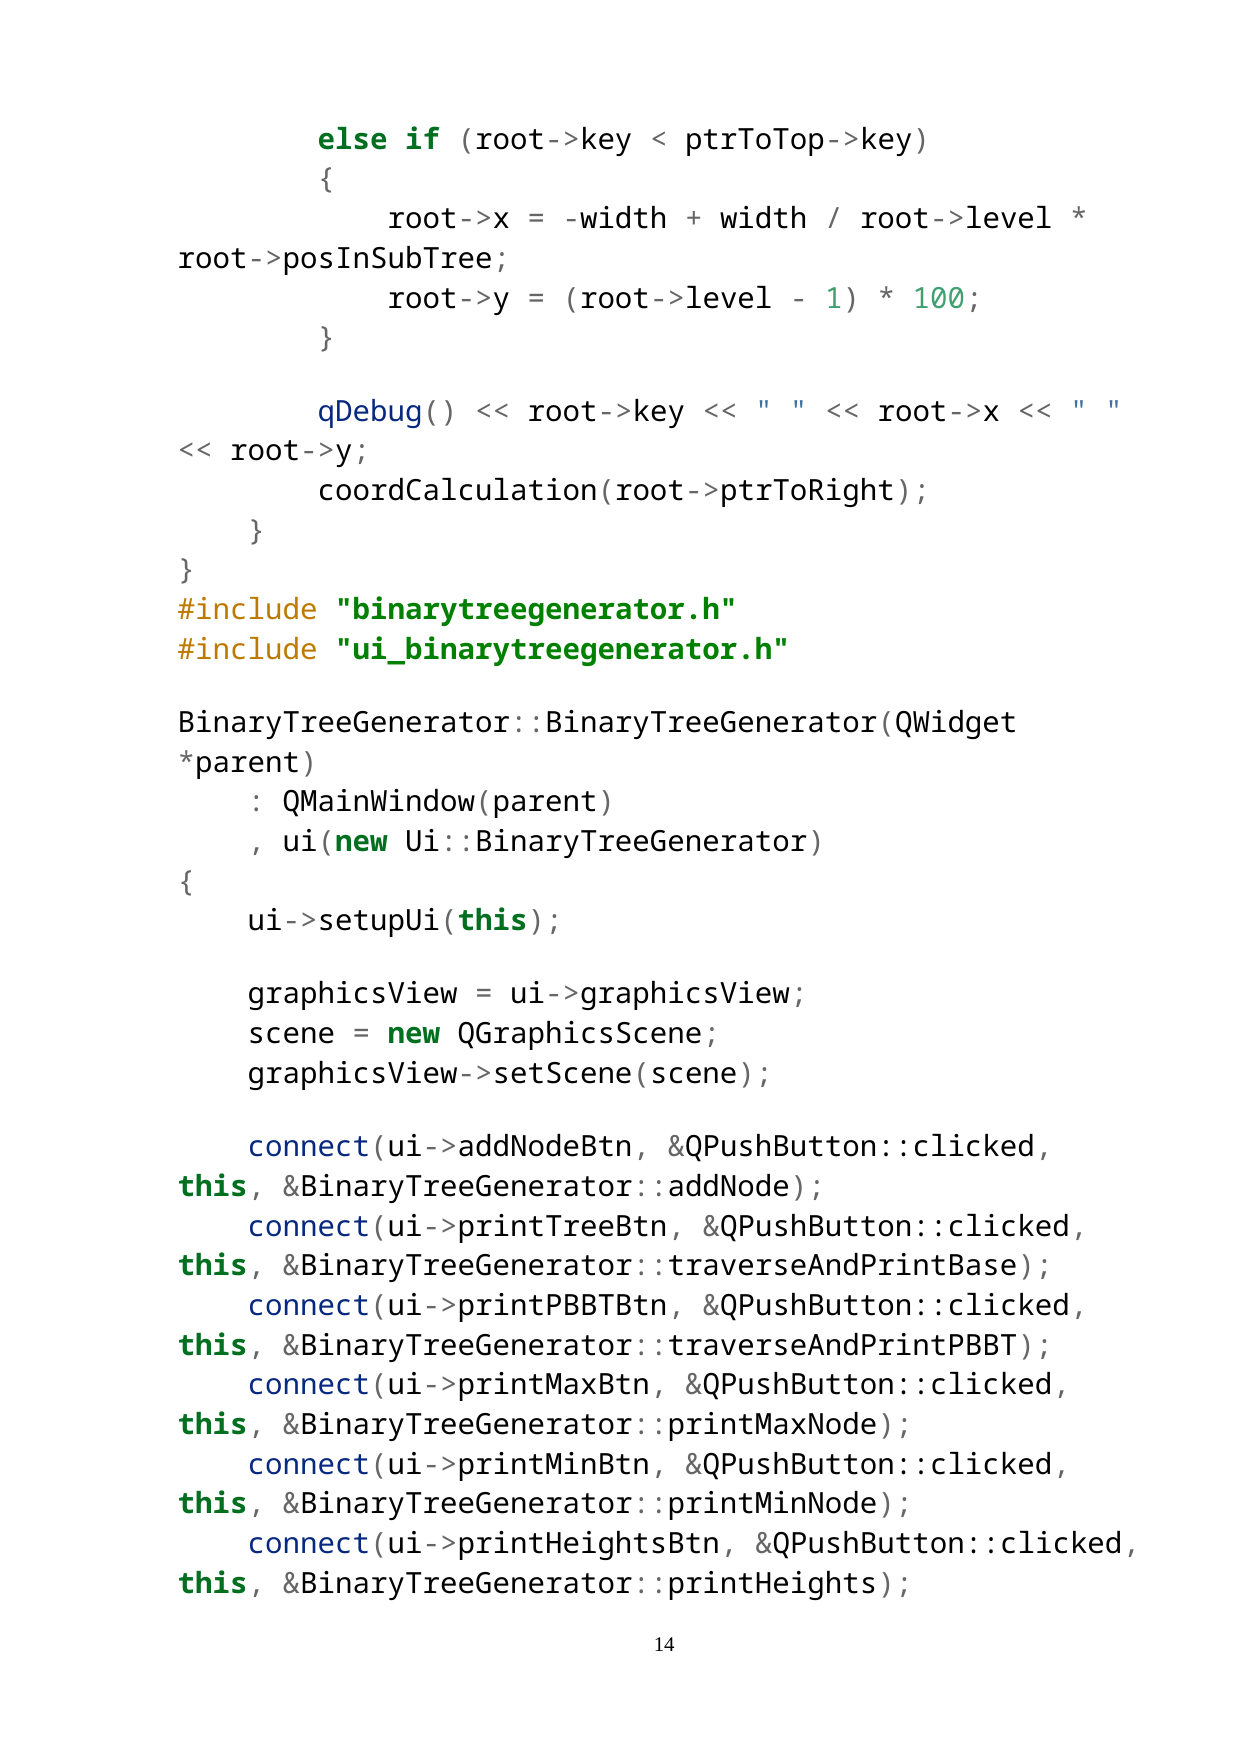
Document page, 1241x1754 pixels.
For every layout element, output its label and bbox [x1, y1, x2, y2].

text [177, 118, 1151, 588]
text [177, 588, 1151, 1602]
